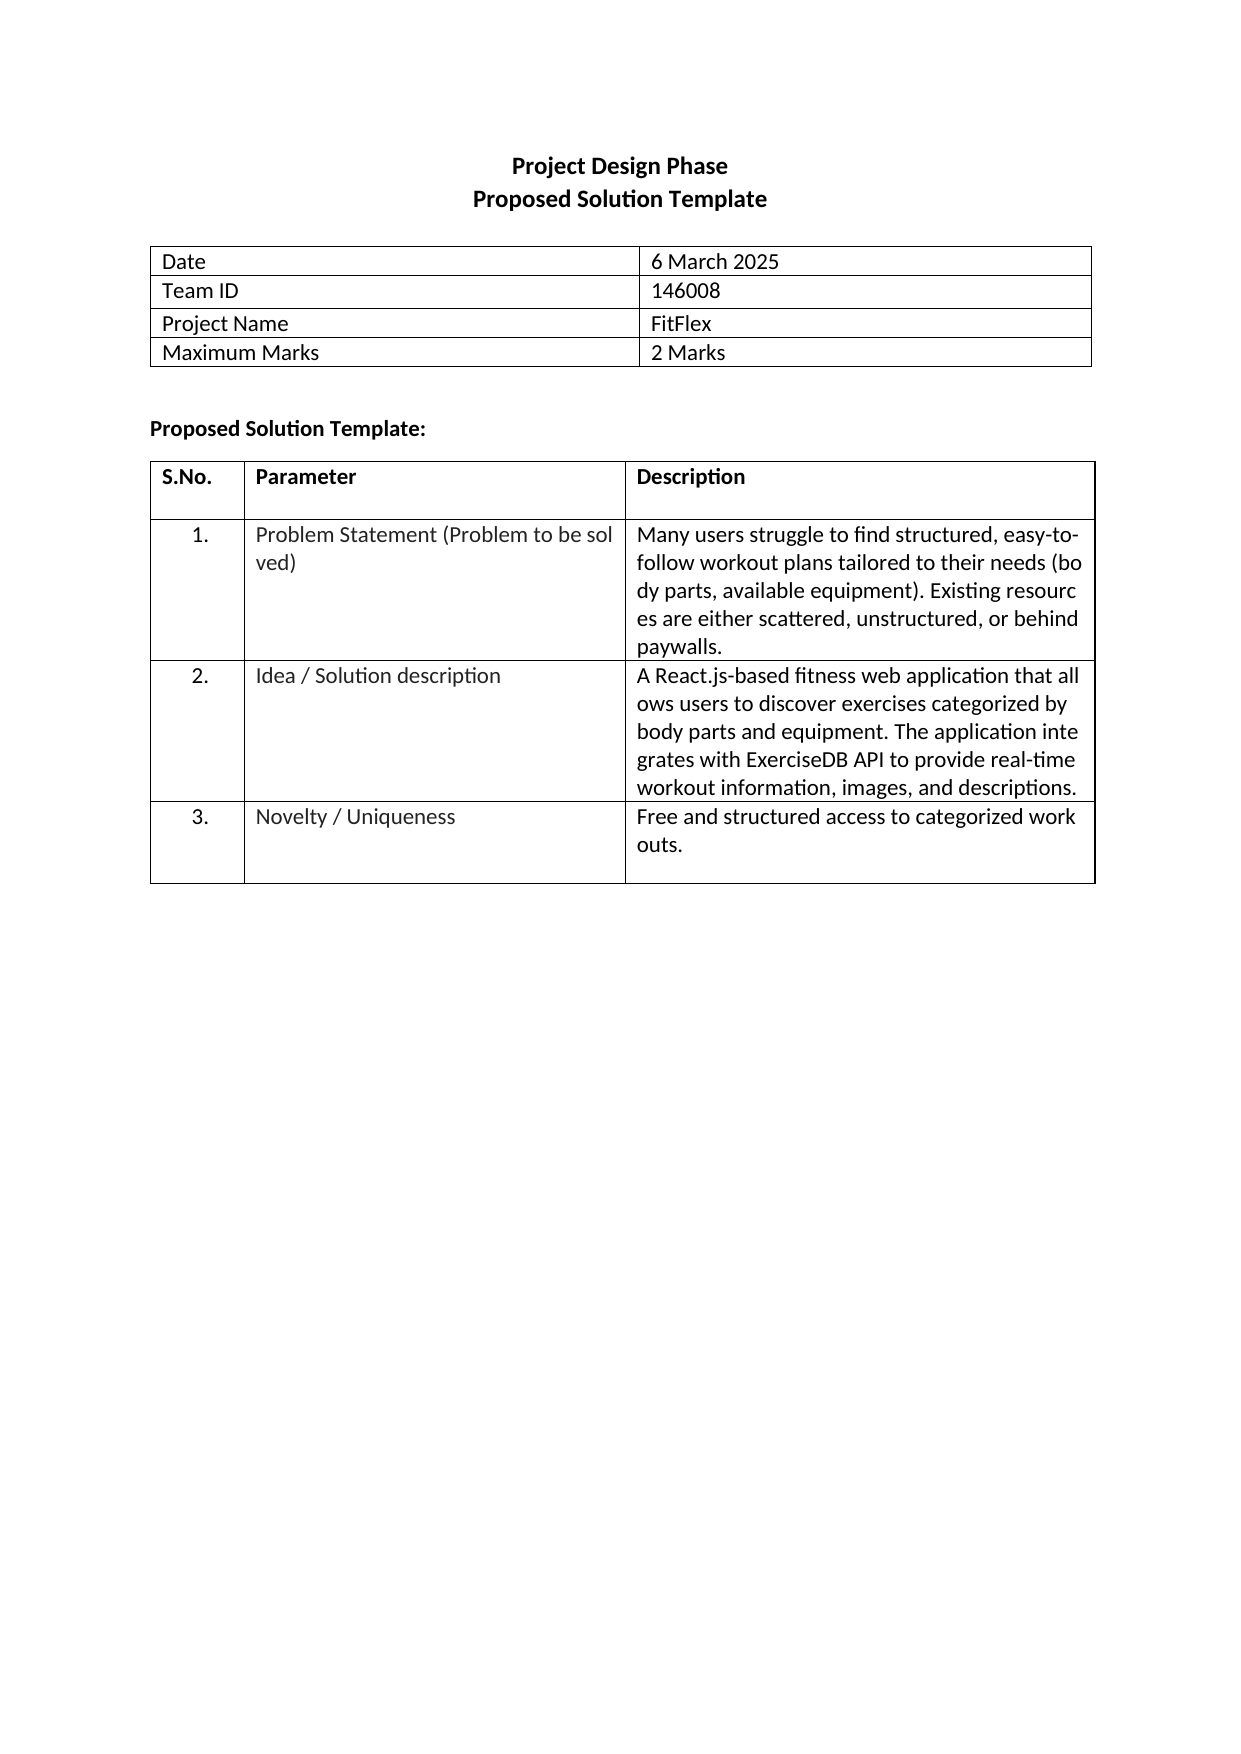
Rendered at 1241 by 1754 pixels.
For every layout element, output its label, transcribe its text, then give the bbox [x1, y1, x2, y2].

table_cell 146008 [640, 276, 1091, 308]
text Proposed Solution Template: [150, 414, 1090, 442]
table_cell Team ID [151, 276, 639, 308]
table_cell [151, 661, 244, 801]
table_cell Project Name [151, 309, 639, 337]
table_cell A React.js-based fitness web application that allows users to discover exercises categorized by body parts and equipment. The application integrates with ExerciseDB API to provide real-time workout information, images, and descriptions. [626, 661, 1094, 801]
table_cell [151, 802, 244, 883]
table_cell Free and structured access to categorized workouts. [626, 802, 1094, 883]
text Project Design Phase [150, 150, 1090, 181]
table_cell Novelty / Uniqueness [245, 802, 625, 883]
table_cell 2 Marks [640, 338, 1091, 366]
table_header Parameter [245, 462, 625, 519]
text Proposed Solution Template [150, 183, 1090, 213]
table_cell Problem Statement (Problem to be solved) [245, 520, 625, 660]
table_header Description [626, 462, 1094, 519]
table_header S.No. [151, 462, 244, 519]
table_cell Idea / Solution description [245, 661, 625, 801]
table_cell FitFlex [640, 309, 1091, 337]
table_cell Many users struggle to find structured, easy-to-follow workout plans tailored to their needs (body parts, available equipment). Existing resources are either scattered, unstructured, or behind paywalls. [626, 520, 1094, 660]
table_cell Maximum Marks [151, 338, 639, 366]
table_cell [151, 520, 244, 660]
table_header Date [151, 247, 639, 275]
table_header 6 March 2025 [640, 247, 1091, 275]
